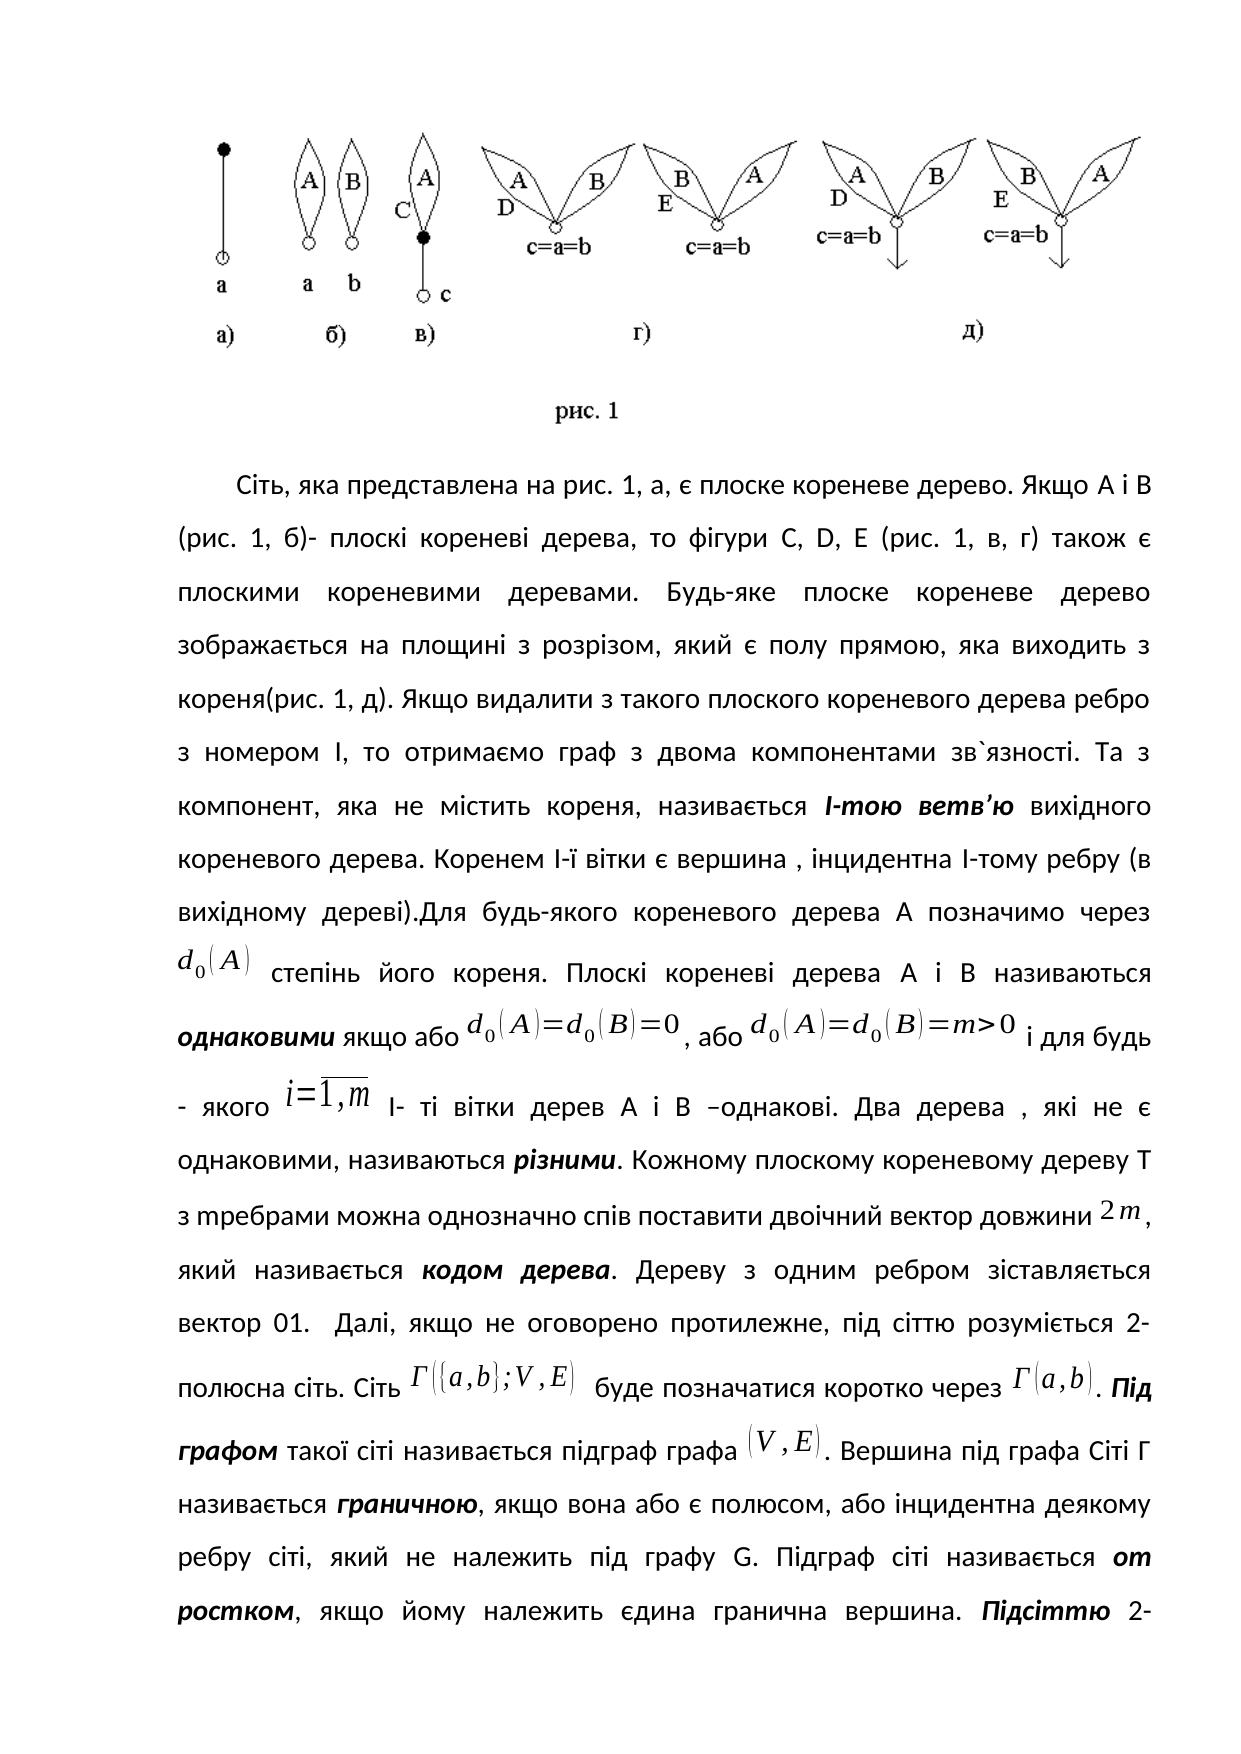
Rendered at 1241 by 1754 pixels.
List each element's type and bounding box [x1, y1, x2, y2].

picture [177, 118, 1153, 432]
text [177, 466, 1152, 1627]
